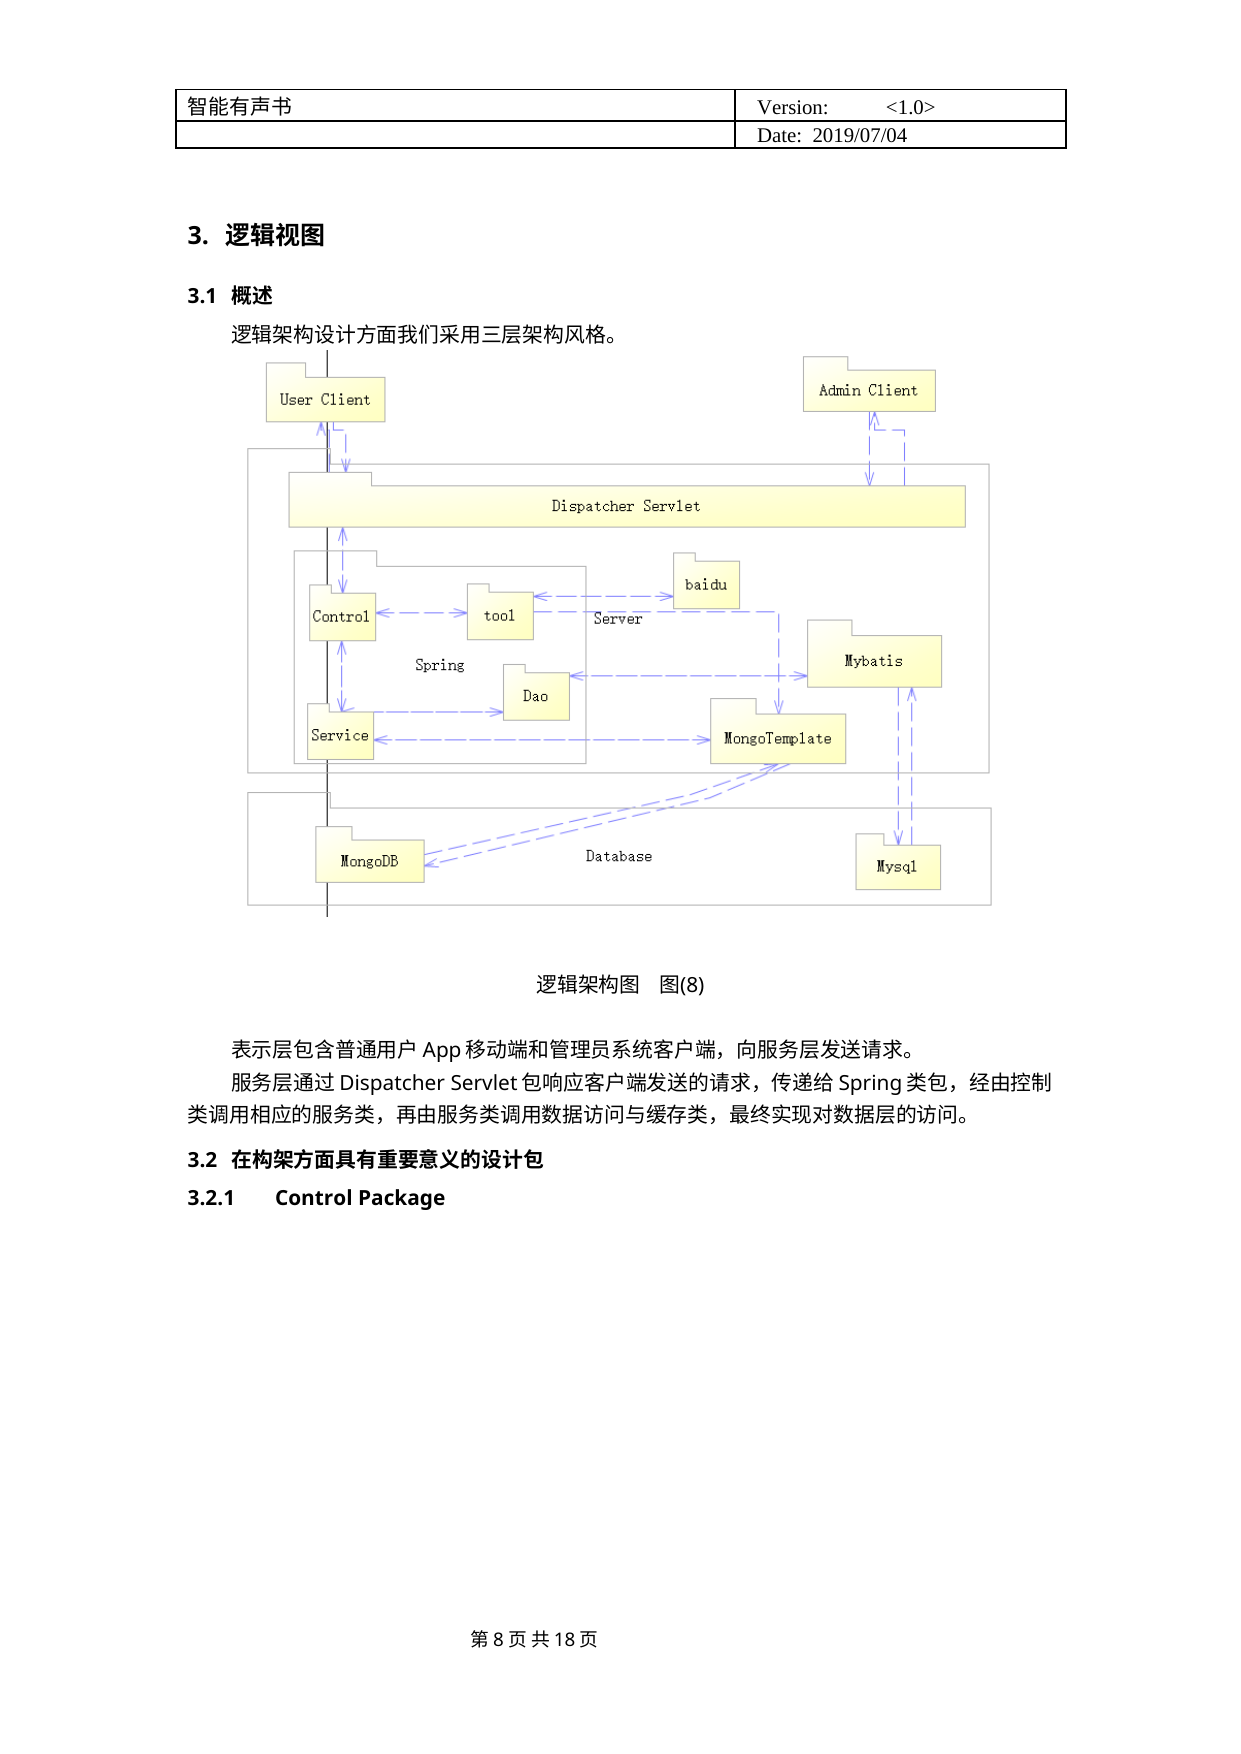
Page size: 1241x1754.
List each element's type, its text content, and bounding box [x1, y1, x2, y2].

list Control Package [187, 1181, 1053, 1214]
subtitle 概述 [187, 279, 1053, 311]
picture [236, 350, 1004, 917]
subtitle 在构架方面具有重要意义的设计包 [187, 1142, 1053, 1175]
text 逻辑架构设计方面我们采用三层架构风格。 [187, 317, 1053, 350]
text 逻辑架构图 图(8) [187, 967, 1053, 1000]
subtitle 逻辑视图 [187, 201, 1053, 266]
text 服务层通过Dispatcher Servlet包响应客户端发送的请求，传递给Spring类包，经由控制类调用相应的服务类，再由服务类调用数据访问与缓存类，最终实现对数据层的访问。 [187, 1065, 1053, 1130]
text 表示层包含普通用户App移动端和管理员系统客户端，向服务层发送请求。 [187, 1032, 1053, 1065]
